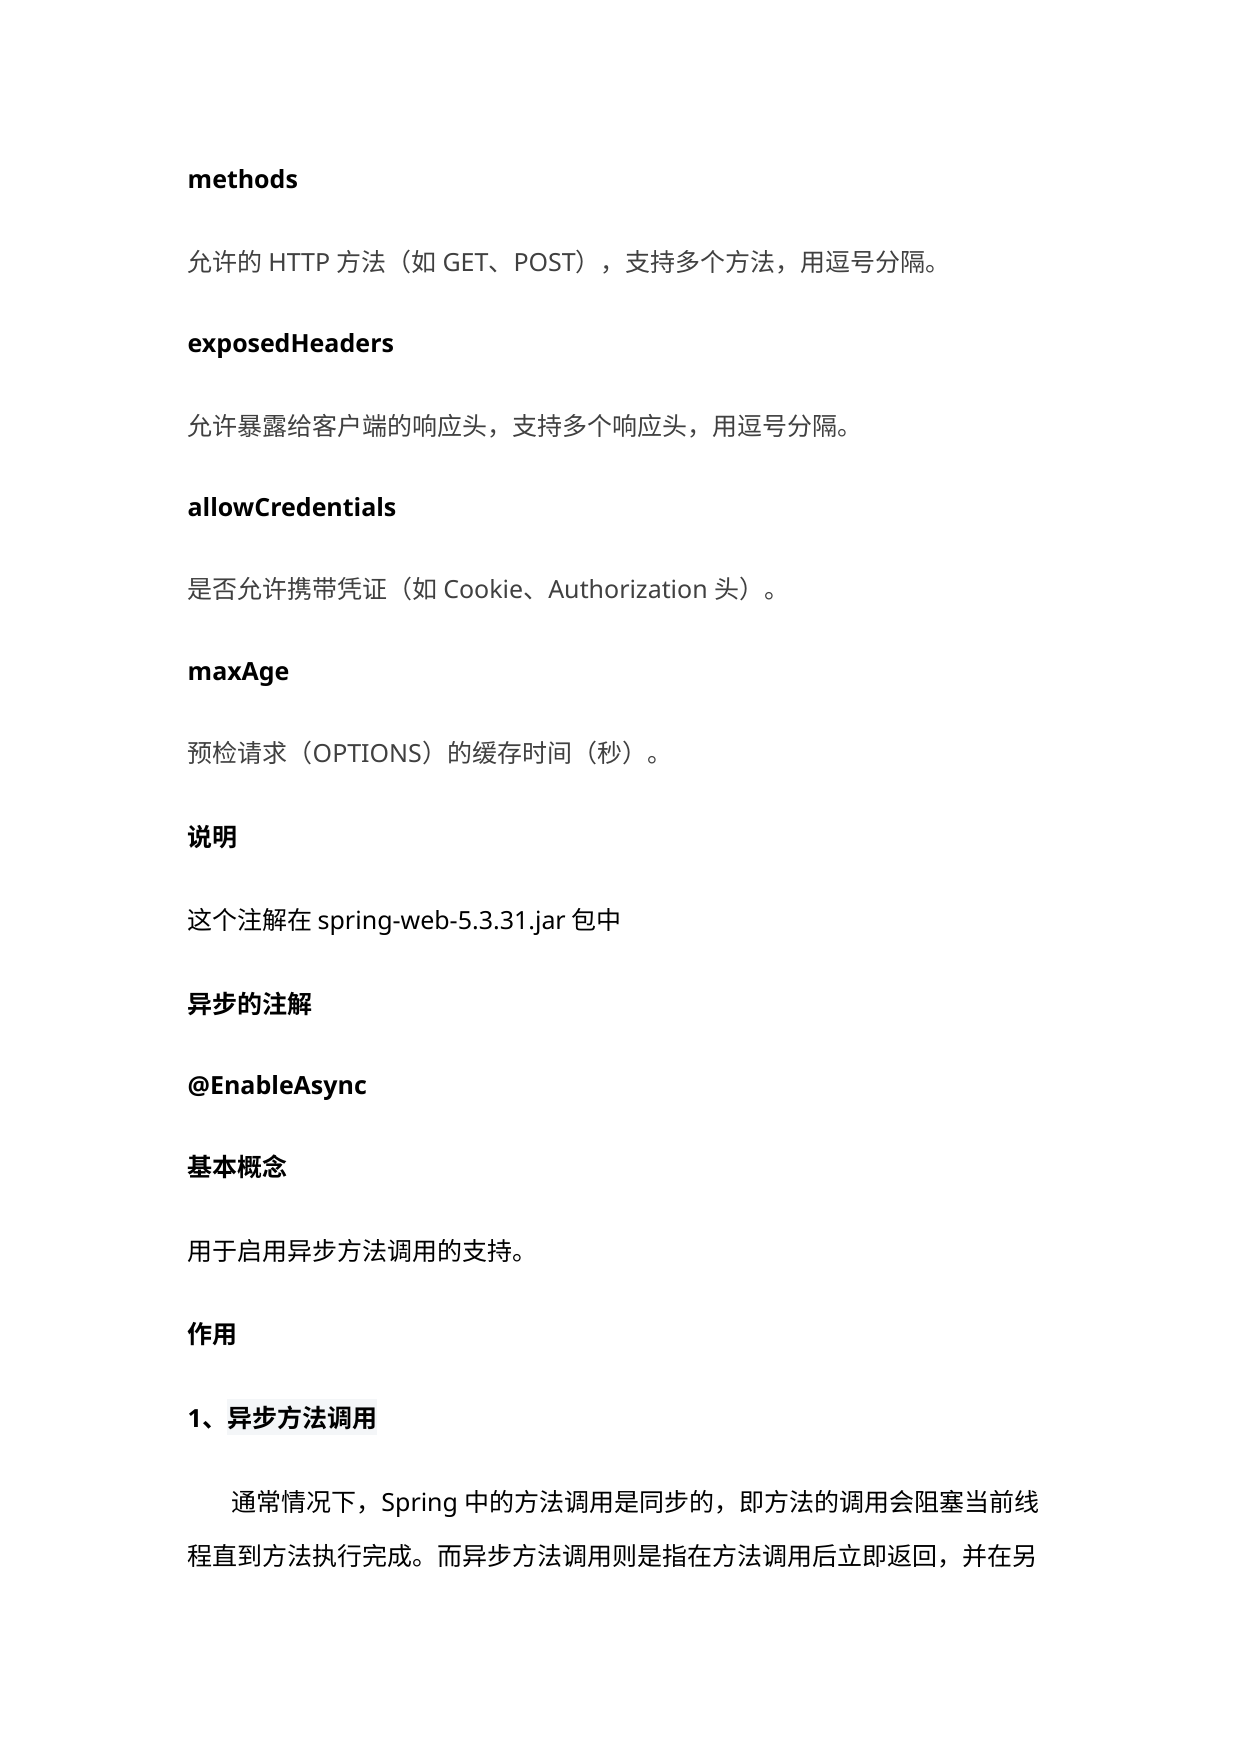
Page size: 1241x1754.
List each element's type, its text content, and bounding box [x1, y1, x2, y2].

subtitle methods [187, 162, 1053, 196]
subtitle 异步的注解 [187, 984, 1053, 1020]
subtitle exposedHeaders [187, 326, 1053, 360]
text 允许的 HTTP 方法（如 GET、POST），支持多个方法，用逗号分隔。 [187, 242, 1053, 278]
subtitle 说明 [187, 817, 1053, 853]
text 是否允许携带凭证（如 Cookie、Authorization 头）。 [187, 570, 1053, 606]
subtitle 1、异步方法调用 [187, 1398, 1053, 1435]
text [187, 1482, 1053, 1573]
subtitle 作用 [187, 1315, 1053, 1351]
text 预检请求（OPTIONS）的缓存时间（秒）。 [187, 733, 1053, 770]
subtitle @EnableAsync [187, 1068, 1053, 1102]
text 允许暴露给客户端的响应头，支持多个响应头，用逗号分隔。 [187, 406, 1053, 442]
subtitle maxAge [187, 653, 1053, 687]
subtitle 基本概念 [187, 1148, 1053, 1184]
subtitle allowCredentials [187, 489, 1053, 523]
text 这个注解在spring-web-5.3.31.jar包中 [187, 901, 1053, 937]
text 用于启用异步方法调用的支持。 [187, 1231, 1053, 1268]
